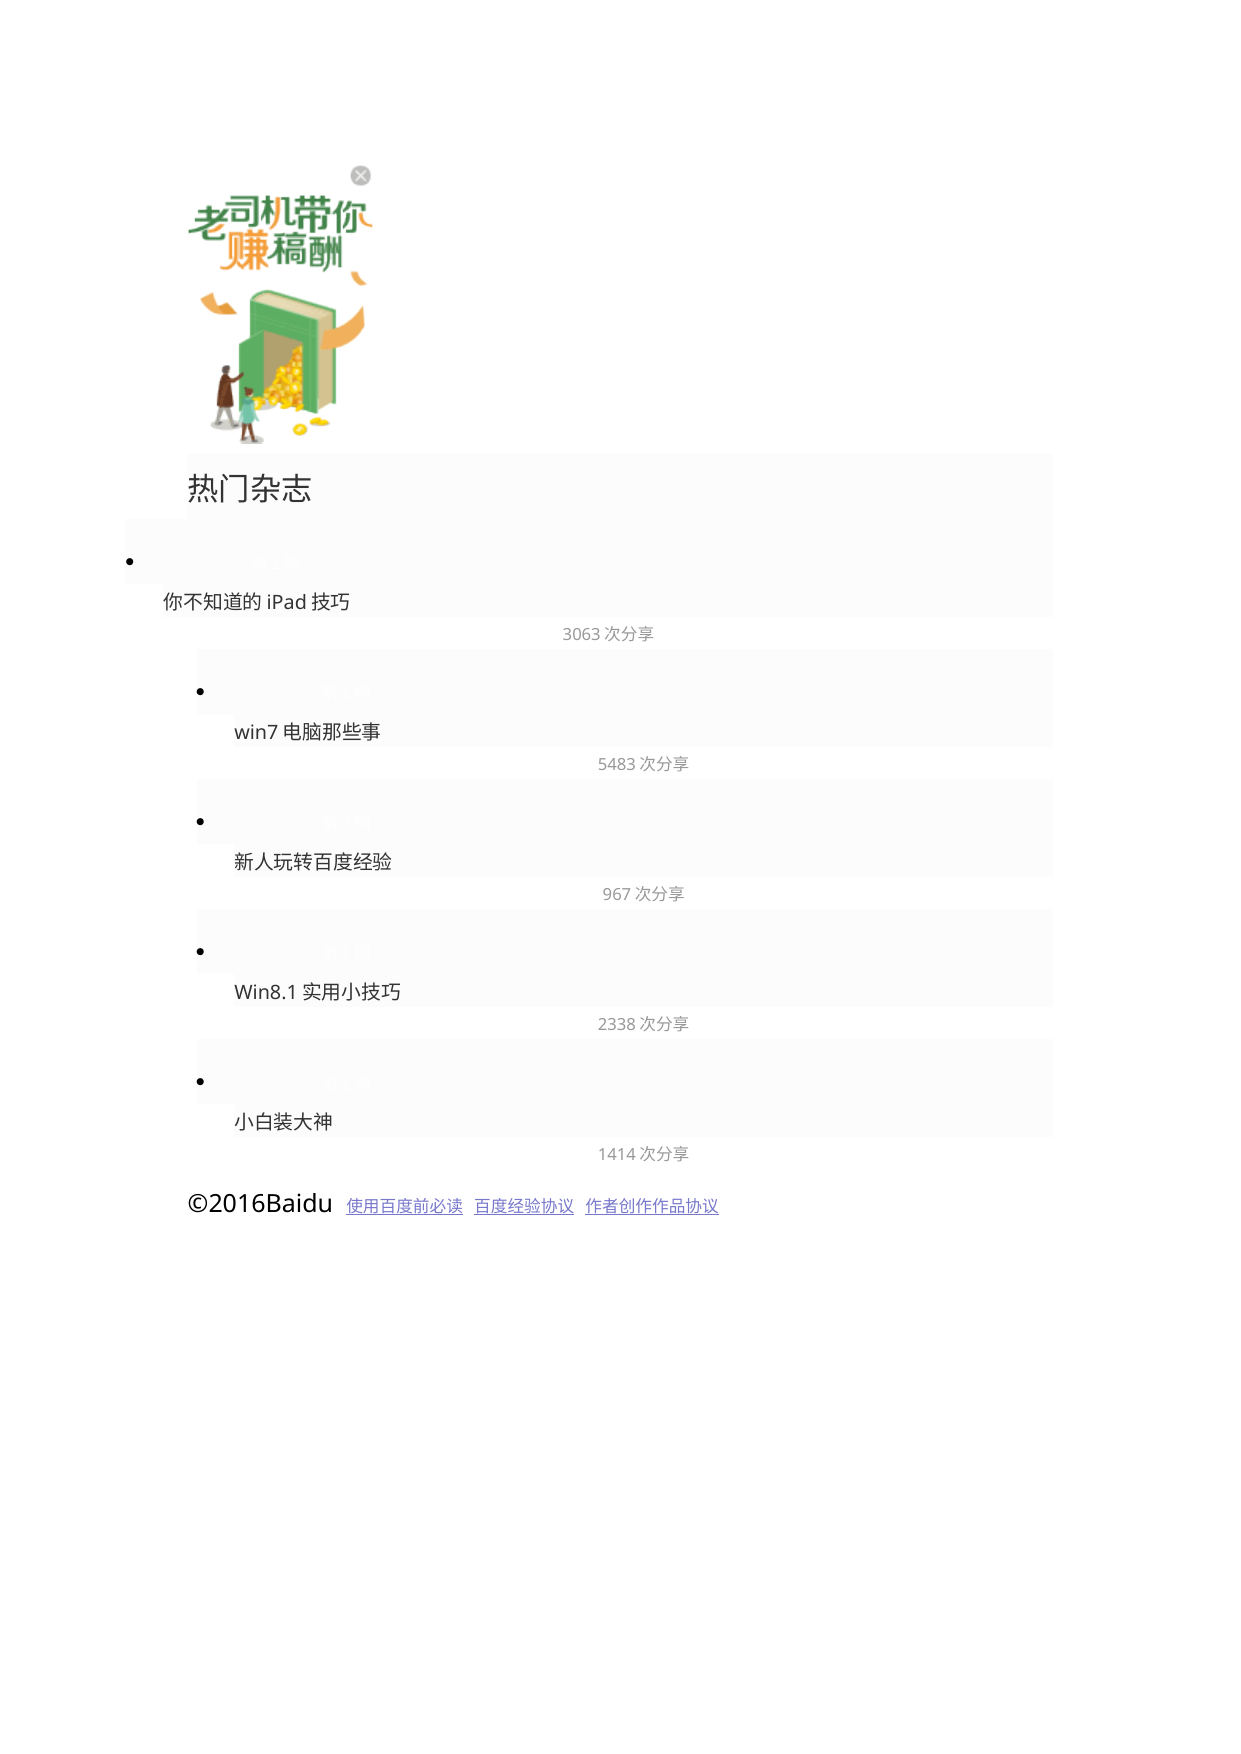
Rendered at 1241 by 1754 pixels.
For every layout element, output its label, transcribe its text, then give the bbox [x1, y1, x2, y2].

text 你不知道的iPad技巧 [163, 584, 1053, 617]
picture [187, 162, 376, 444]
list 第2期 [197, 779, 1053, 844]
text 3063次分享 [163, 617, 1053, 649]
text Win8.1实用小技巧 [234, 974, 1053, 1007]
text 2338次分享 [234, 1007, 1053, 1039]
text 967次分享 [234, 877, 1053, 909]
list 第1期 [197, 649, 1053, 714]
text 1414次分享 [234, 1137, 1053, 1169]
list 第1期 [197, 1039, 1053, 1104]
text 小白装大神 [234, 1104, 1053, 1137]
list 第1期 [126, 519, 1053, 584]
text win7电脑那些事 [234, 714, 1053, 747]
text 新人玩转百度经验 [234, 844, 1053, 877]
list 第1期 [197, 909, 1053, 974]
text 热门杂志 [187, 454, 1053, 519]
text 5483次分享 [234, 747, 1053, 779]
text ©2016Baidu 使用百度前必读 百度经验协议 作者创作作品协议 [187, 1169, 1053, 1234]
